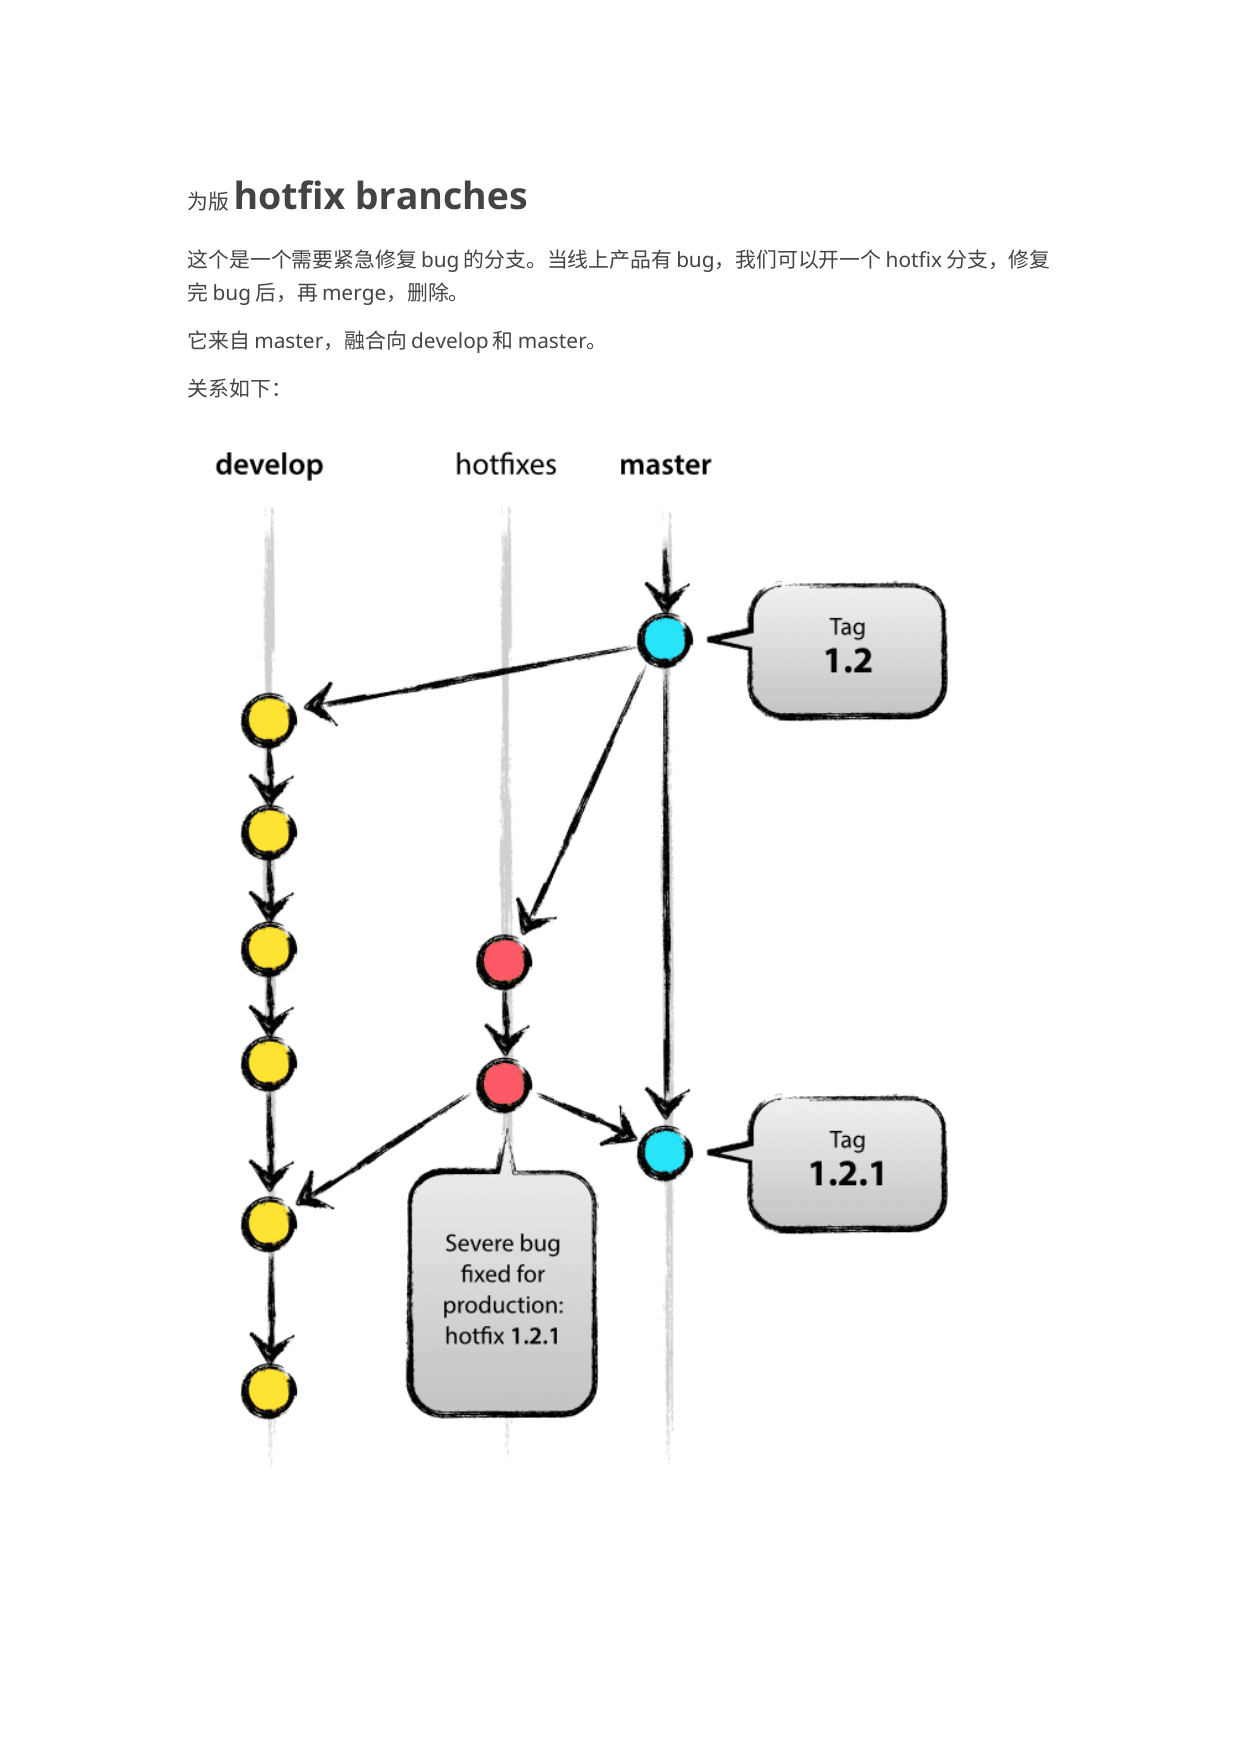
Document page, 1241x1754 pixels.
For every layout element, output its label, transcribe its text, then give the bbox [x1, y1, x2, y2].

text 为版hotfix branches [187, 162, 1053, 227]
text 这个是一个需要紧急修复bug的分支。当线上产品有bug，我们可以开一个hotfix分支，修复完bug后，再merge，删除。 [187, 243, 1053, 308]
text 它来自master，融合向develop和master。 [187, 323, 1053, 356]
text 关系如下： [187, 371, 1053, 404]
picture [187, 429, 969, 1482]
